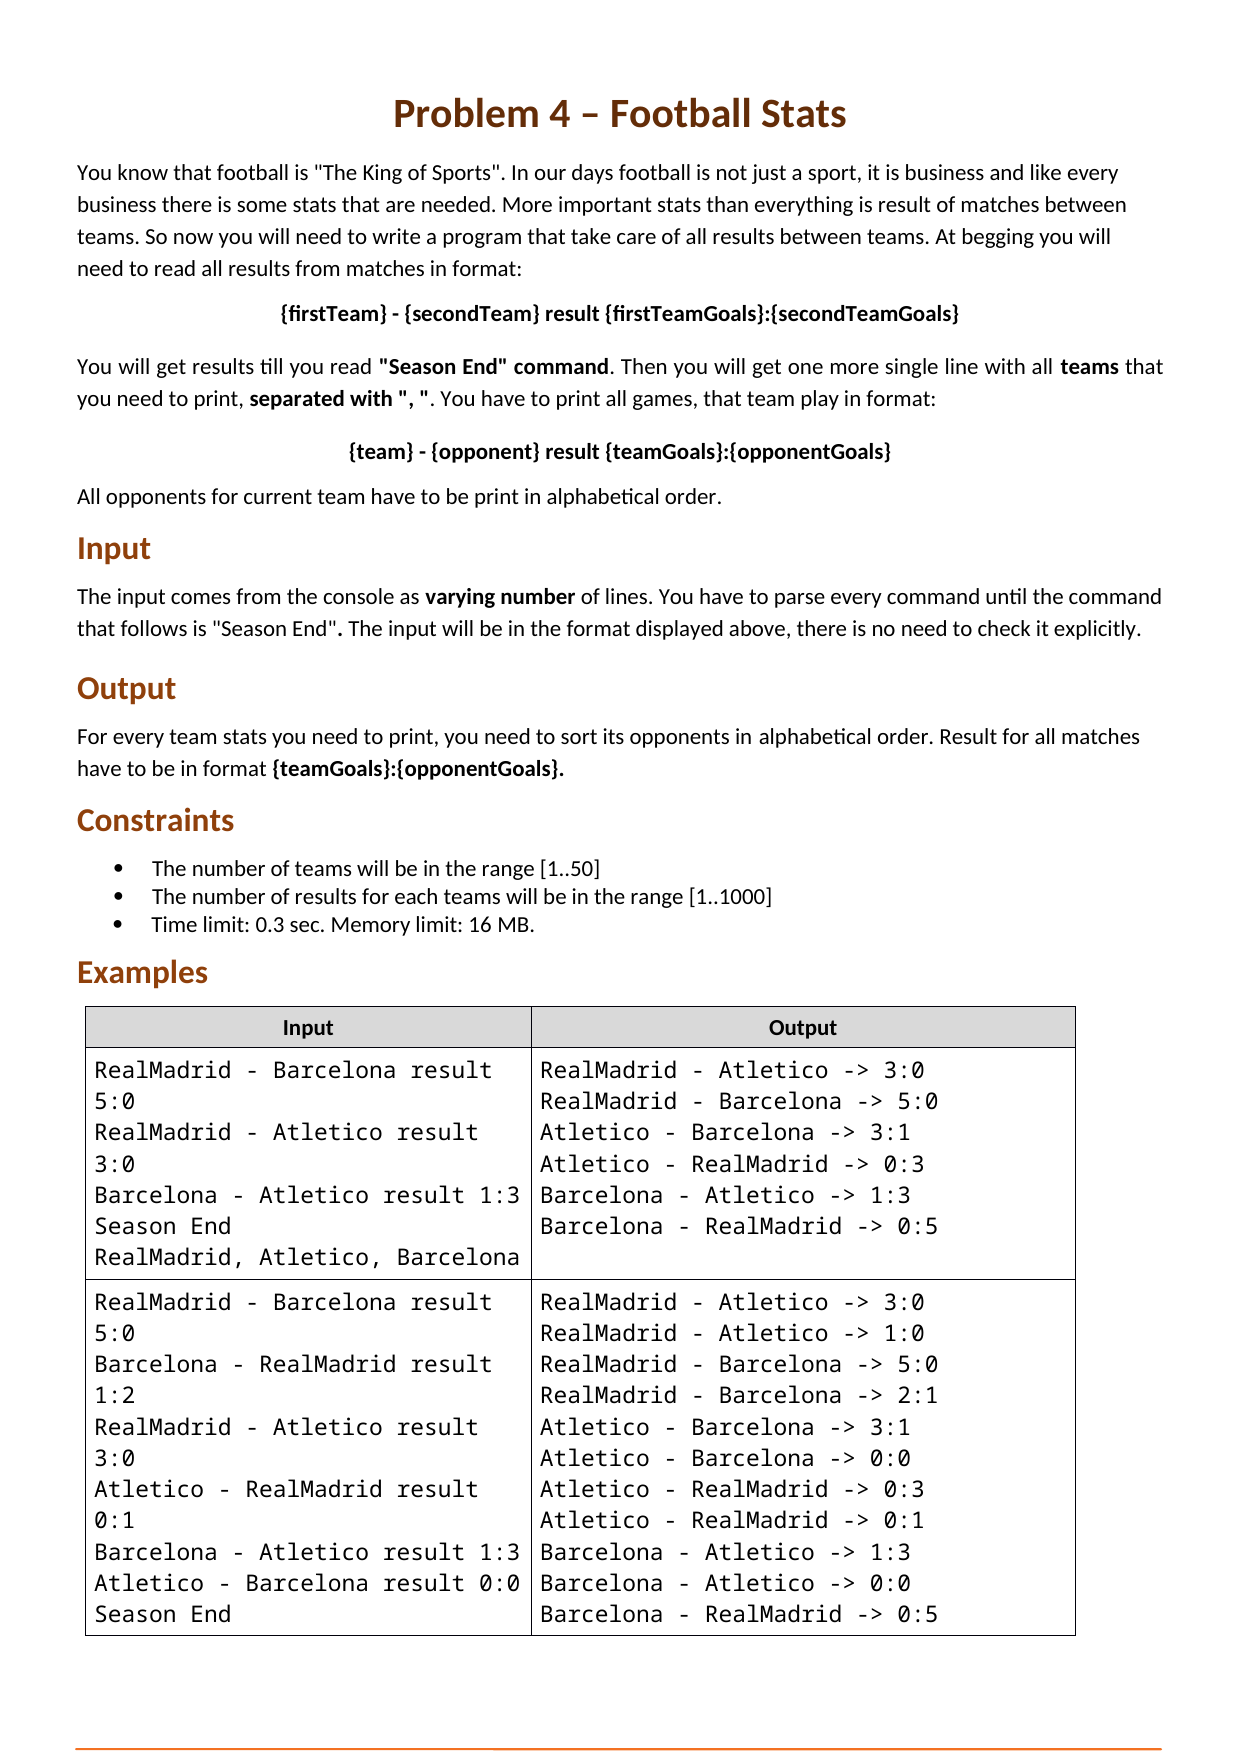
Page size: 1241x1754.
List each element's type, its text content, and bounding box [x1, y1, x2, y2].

subtitle Input [77, 527, 1163, 568]
subtitle Output [77, 667, 1163, 708]
text You will get results till you read "Season End" command. Then you will get one more single line with all teams that you need to print, separated with ", ". You have to print all games, that team play in format: [77, 352, 1163, 412]
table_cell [532, 1280, 1075, 1635]
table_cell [86, 1280, 531, 1635]
list Time limit: 0.3 sec. Memory limit: 16 MB. [114, 910, 1163, 938]
subtitle Problem 4 – Football Stats [77, 87, 1163, 138]
subtitle Constraints [77, 799, 1163, 840]
subtitle Examples [77, 951, 1163, 992]
list The number of results for each teams will be in the range [1..1000] [114, 882, 1163, 910]
text For every team stats you need to print, you need to sort its opponents in alphabetical order. Result for all matches have to be in format {teamGoals}:{opponentGoals}. [77, 722, 1163, 782]
table_header Output [532, 1007, 1075, 1047]
table_header Input [86, 1007, 531, 1047]
table_cell RealMadrid - Barcelona result 5:0 RealMadrid - Atletico result 3:0 Barcelona - Atletico result 1:3 Season End RealMadrid, Atletico, Barcelona [86, 1048, 531, 1278]
table_cell RealMadrid - Atletico -> 3:0 RealMadrid - Barcelona -> 5:0 Atletico - Barcelona -> 3:1 Atletico - RealMadrid -> 0:3 Barcelona - Atletico -> 1:3 Barcelona - RealMadrid -> 0:5 [532, 1048, 1075, 1278]
text You know that football is "The King of Sports". In our days football is not just a sport, it is business and like every business there is some stats that are needed. More important stats than everything is result of matches between teams. So now you will need to write a program that take care of all results between teams. At begging you will need to read all results from matches in format: [77, 158, 1163, 283]
list The number of teams will be in the range [1..50] [114, 854, 1163, 882]
text {team} - {opponent} result {teamGoals}:{opponentGoals} [77, 437, 1163, 466]
text {firstTeam} - {secondTeam} result {firstTeamGoals}:{secondTeamGoals} [77, 299, 1163, 327]
text All opponents for current team have to be print in alphabetical order. [77, 482, 1163, 510]
text The input comes from the console as varying number of lines. You have to parse every command until the command that follows is "Season End". The input will be in the format displayed above, there is no need to check it explicitly. [77, 582, 1163, 642]
